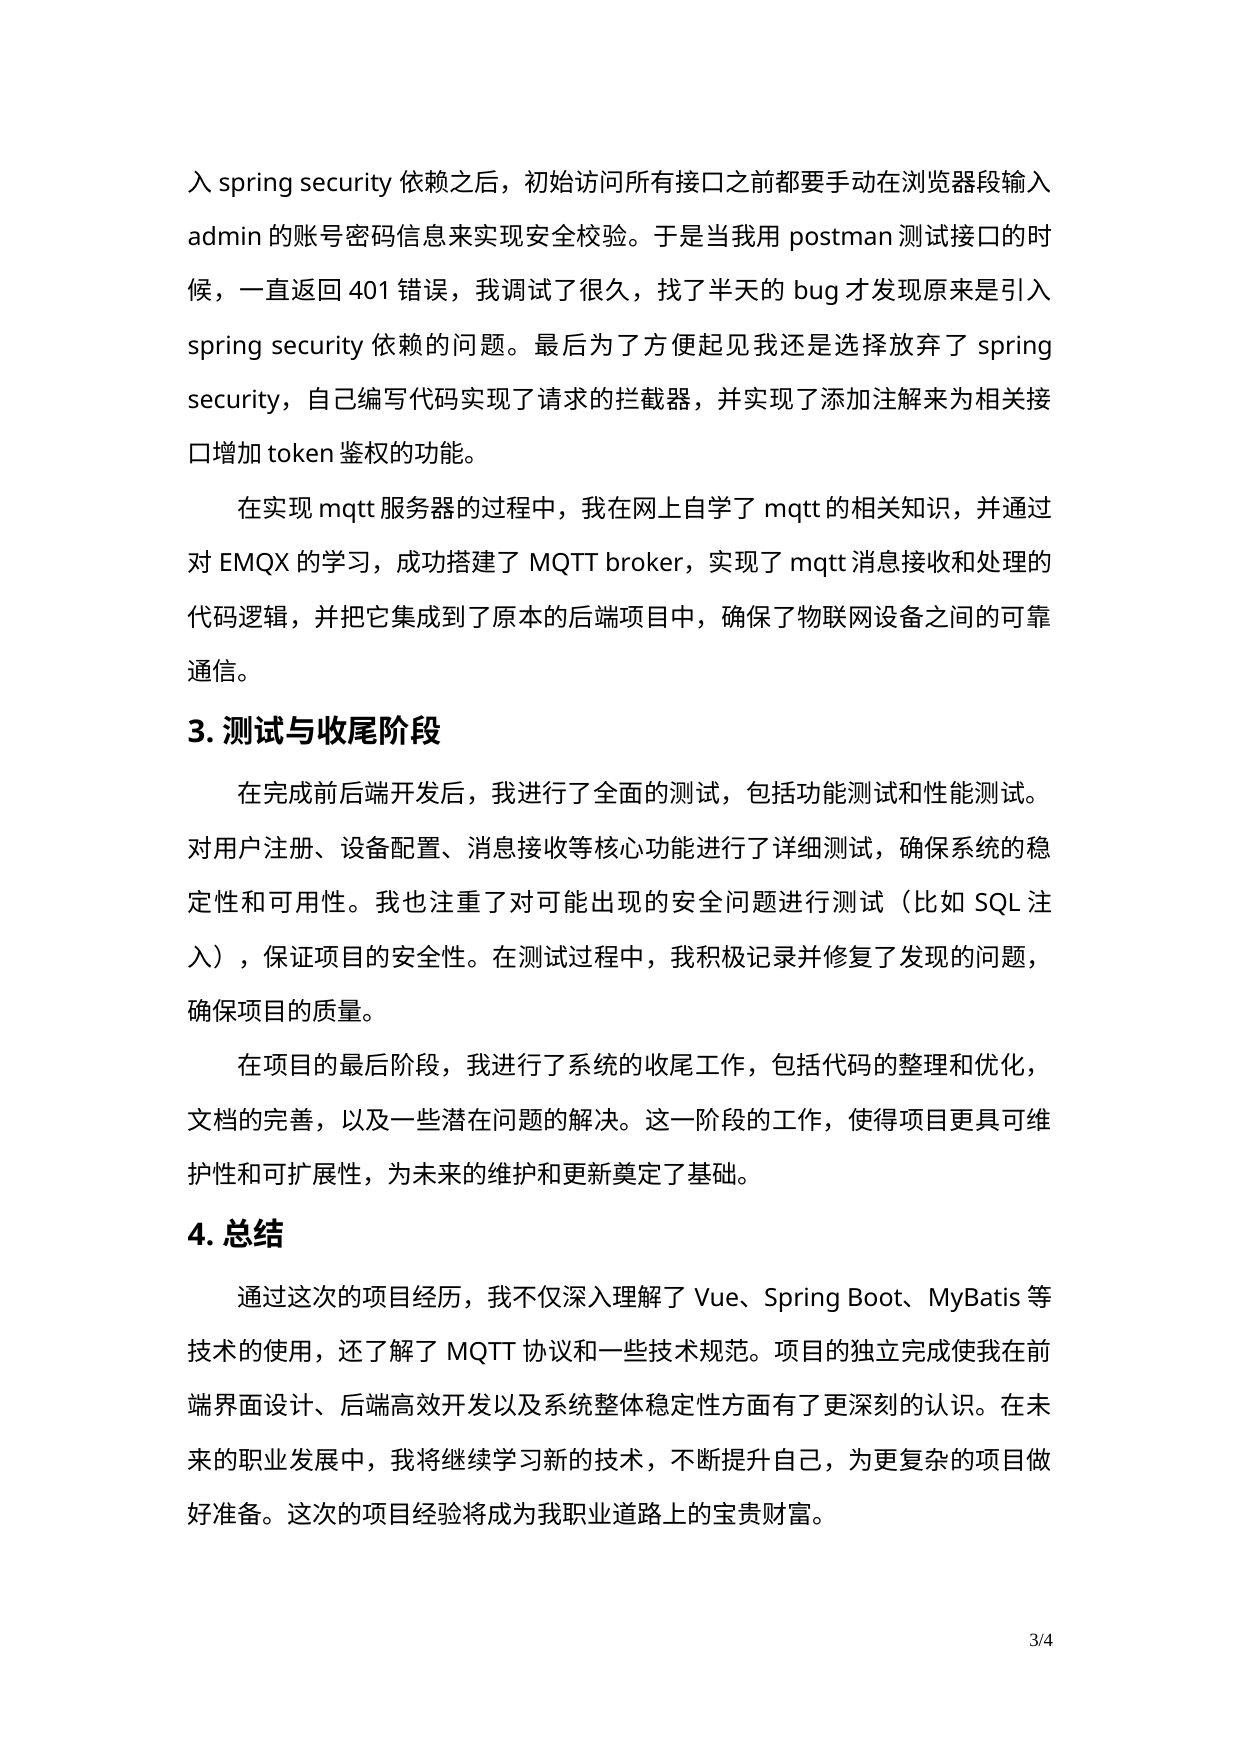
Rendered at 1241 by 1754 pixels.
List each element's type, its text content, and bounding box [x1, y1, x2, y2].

text 4. 总结 [187, 1209, 1053, 1254]
text 3. 测试与收尾阶段 [187, 706, 1053, 751]
text 通过这次的项目经历，我不仅深入理解了 Vue、Spring Boot、MyBatis 等技术的使用，还了解了 MQTT 协议和一些技术规范。项目的独立完成使我在前端界面设计、后端高效开发以及系统整体稳定性方面有了更深刻的认识。在未来的职业发展中，我将继续学习新的技术，不断提升自己，为更复杂的项目做好准备。这次的项目经验将成为我职业道路上的宝贵财富。 [187, 1277, 1053, 1531]
text 在项目的最后阶段，我进行了系统的收尾工作，包括代码的整理和优化，文档的完善，以及一些潜在问题的解决。这一阶段的工作，使得项目更具可维护性和可扩展性，为未来的维护和更新奠定了基础。 [187, 1046, 1053, 1191]
text 在完成前后端开发后，我进行了全面的测试，包括功能测试和性能测试。对用户注册、设备配置、消息接收等核心功能进行了详细测试，确保系统的稳定性和可用性。我也注重了对可能出现的安全问题进行测试（比如SQL注入），保证项目的安全性。在测试过程中，我积极记录并修复了发现的问题，确保项目的质量。 [187, 774, 1053, 1028]
text 在实现mqtt服务器的过程中，我在网上自学了mqtt的相关知识，并通过对 EMQX 的学习，成功搭建了 MQTT broker，实现了mqtt消息接收和处理的代码逻辑，并把它集成到了原本的后端项目中，确保了物联网设备之间的可靠通信。 [187, 488, 1053, 688]
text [187, 162, 1053, 470]
